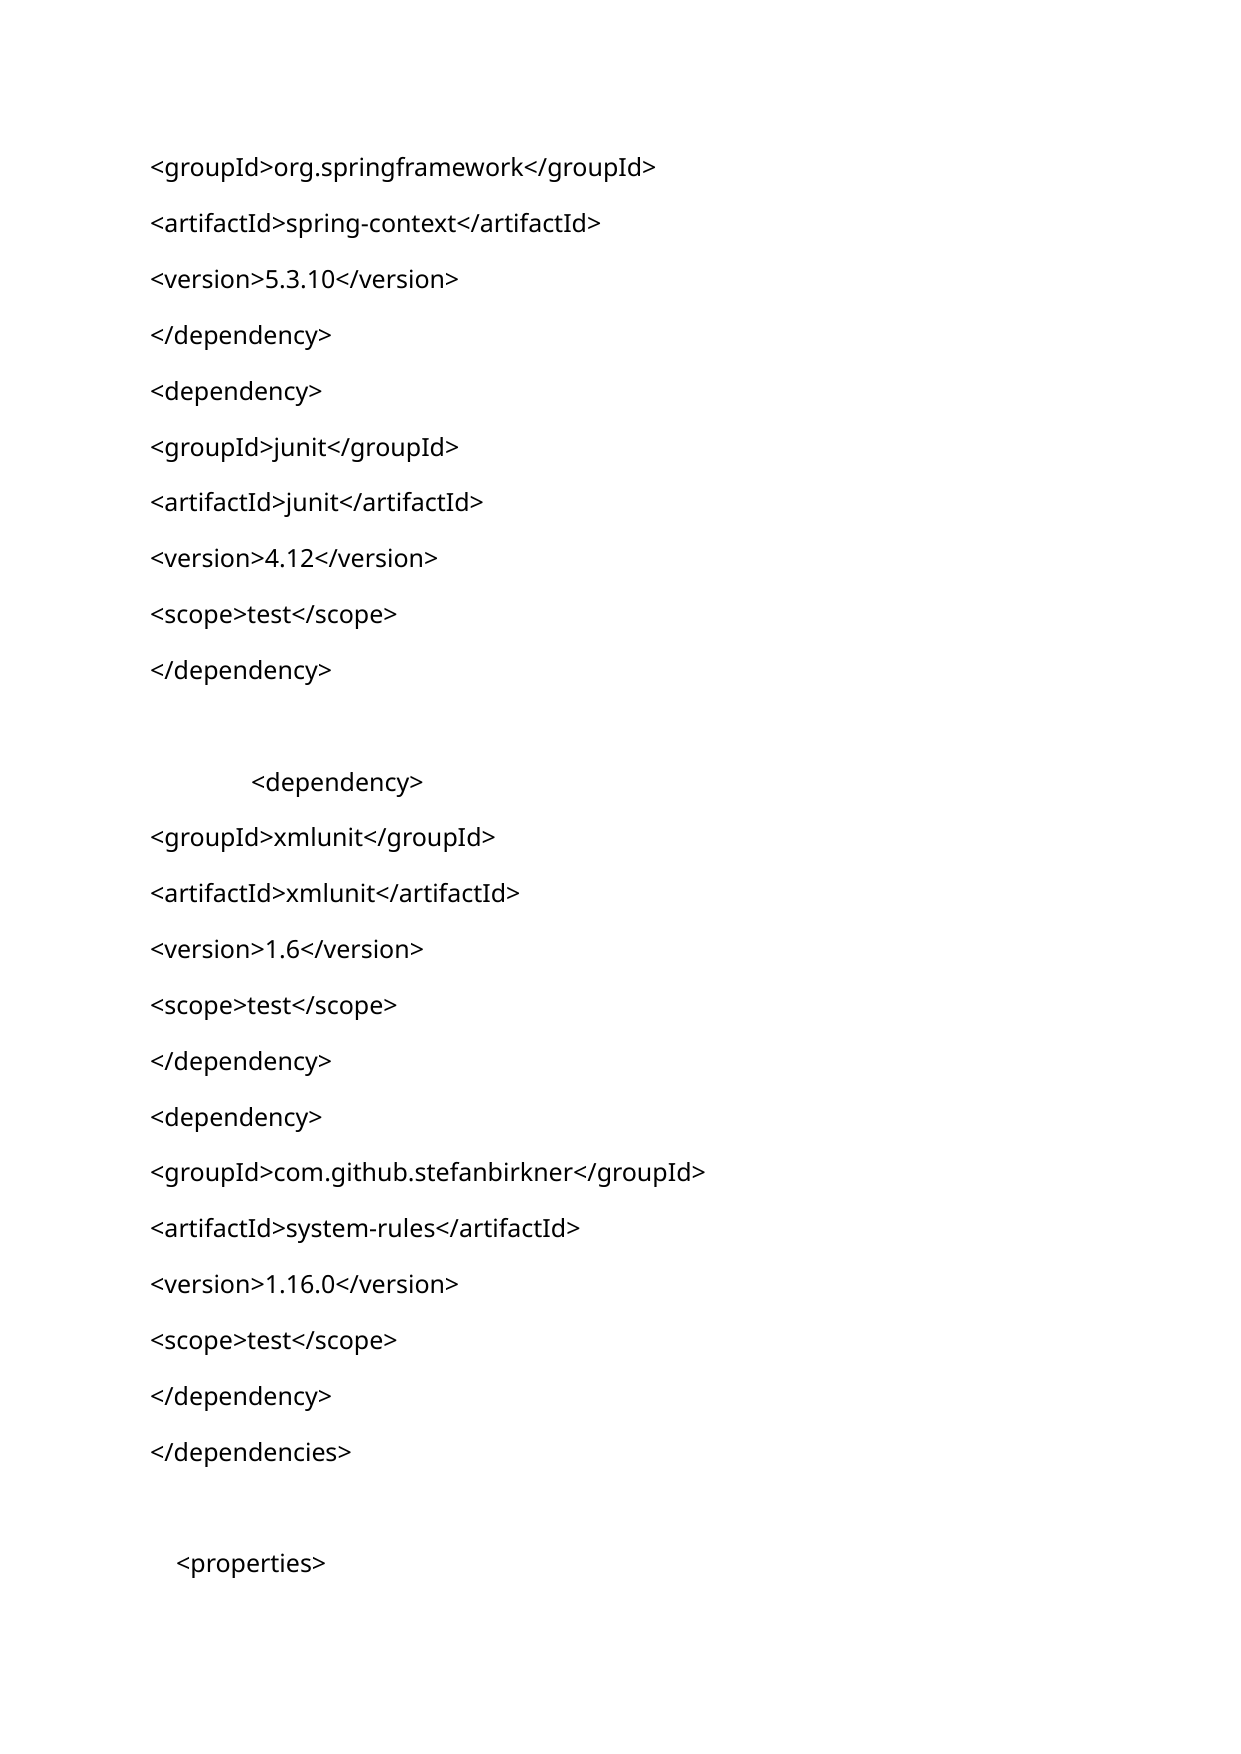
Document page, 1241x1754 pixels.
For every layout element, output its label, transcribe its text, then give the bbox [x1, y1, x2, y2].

text <groupId>xmlunit</groupId> [150, 820, 1090, 854]
text <scope>test</scope> [150, 597, 1090, 631]
text <version>5.3.10</version> [150, 262, 1090, 296]
text <scope>test</scope> [150, 1322, 1090, 1357]
text <groupId>junit</groupId> [150, 429, 1090, 463]
text <artifactId>junit</artifactId> [150, 485, 1090, 519]
text <groupId>com.github.stefanbirkner</groupId> [150, 1155, 1090, 1189]
text <scope>test</scope> [150, 987, 1090, 1022]
text <version>4.12</version> [150, 541, 1090, 575]
text <artifactId>xmlunit</artifactId> [150, 876, 1090, 910]
text </dependencies> [150, 1434, 1090, 1468]
text <dependency> [150, 764, 1090, 798]
text </dependency> [150, 1378, 1090, 1412]
text <version>1.16.0</version> [150, 1267, 1090, 1301]
text <groupId>org.springframework</groupId> [150, 150, 1090, 184]
text </dependency> [150, 652, 1090, 687]
text <dependency> [150, 373, 1090, 407]
text <properties> [150, 1546, 1090, 1580]
text <dependency> [150, 1099, 1090, 1133]
text </dependency> [150, 317, 1090, 352]
text <version>1.6</version> [150, 932, 1090, 966]
text <artifactId>spring-context</artifactId> [150, 206, 1090, 240]
text </dependency> [150, 1043, 1090, 1077]
text <artifactId>system-rules</artifactId> [150, 1211, 1090, 1245]
